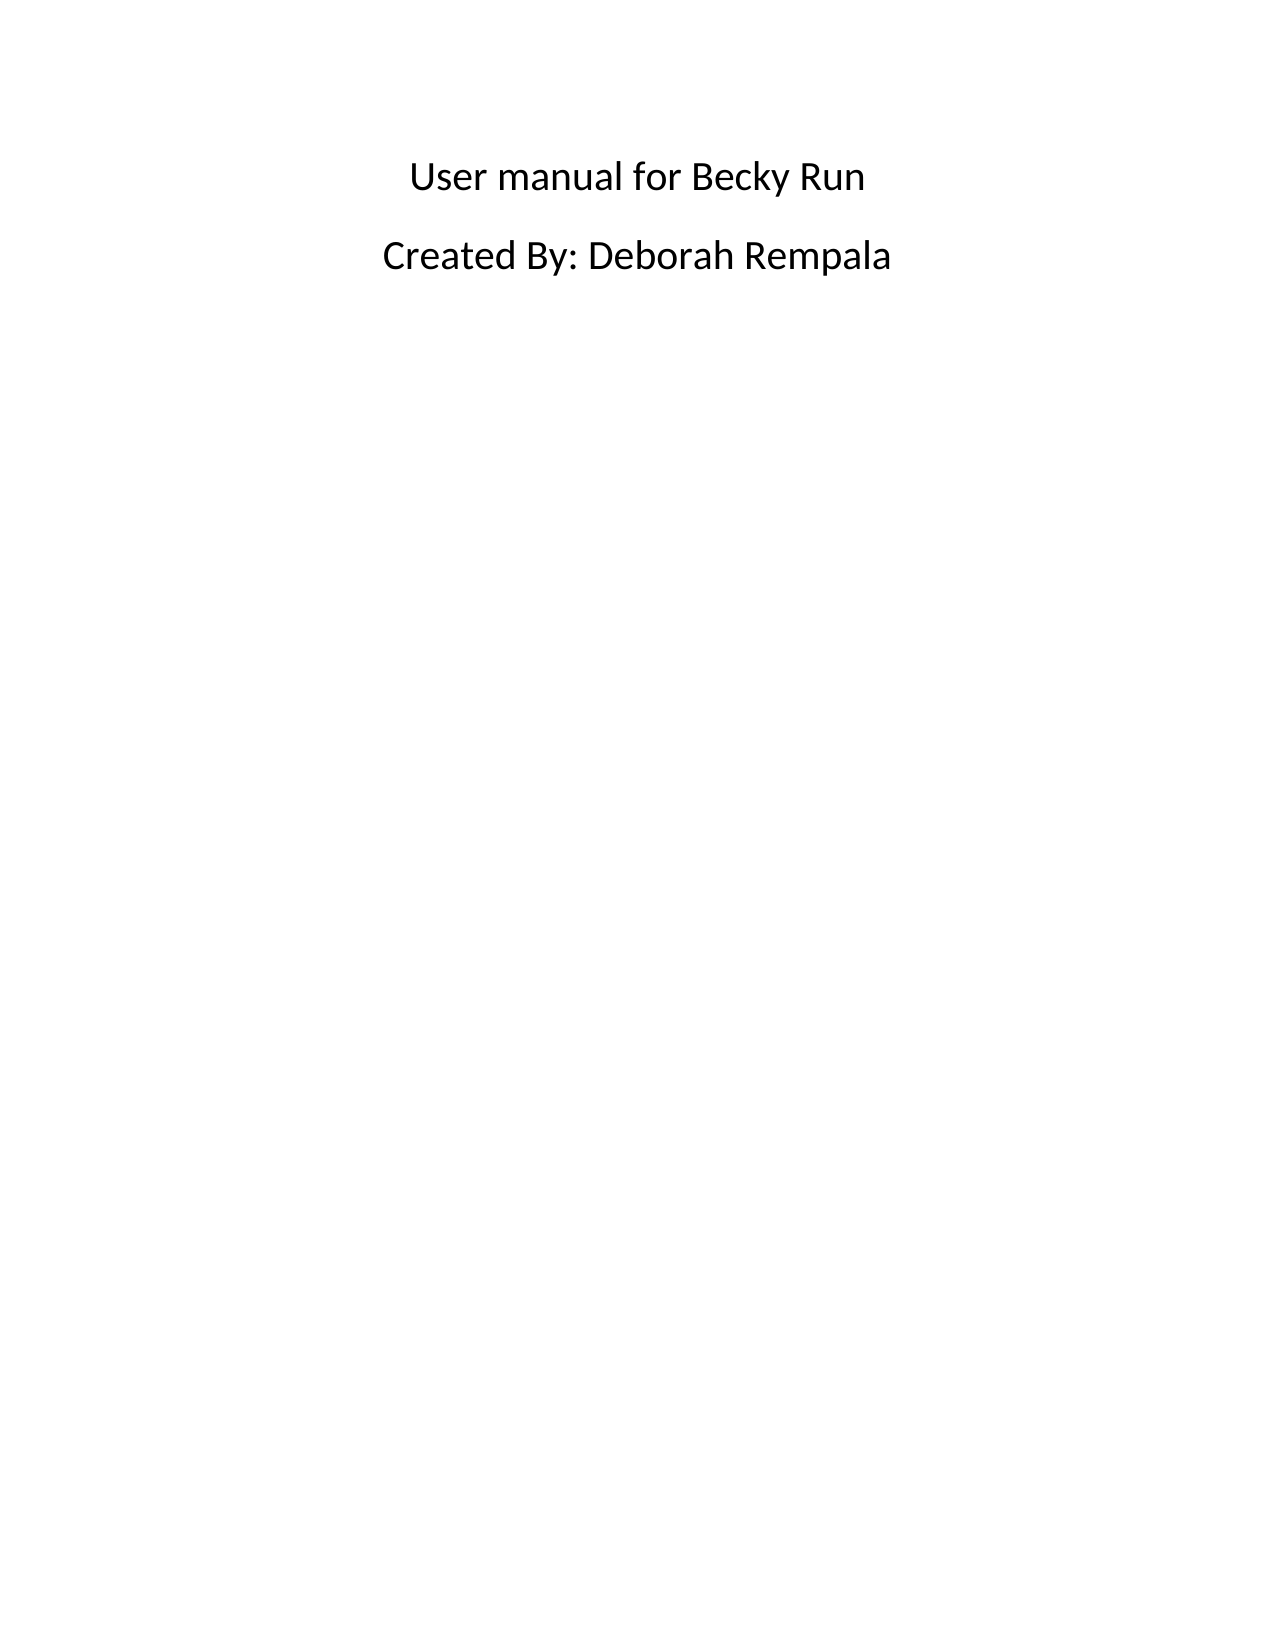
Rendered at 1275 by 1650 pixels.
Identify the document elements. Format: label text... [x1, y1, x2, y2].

text Created By: Deborah Rempala [150, 229, 1125, 280]
text User manual for Becky Run [150, 150, 1125, 201]
